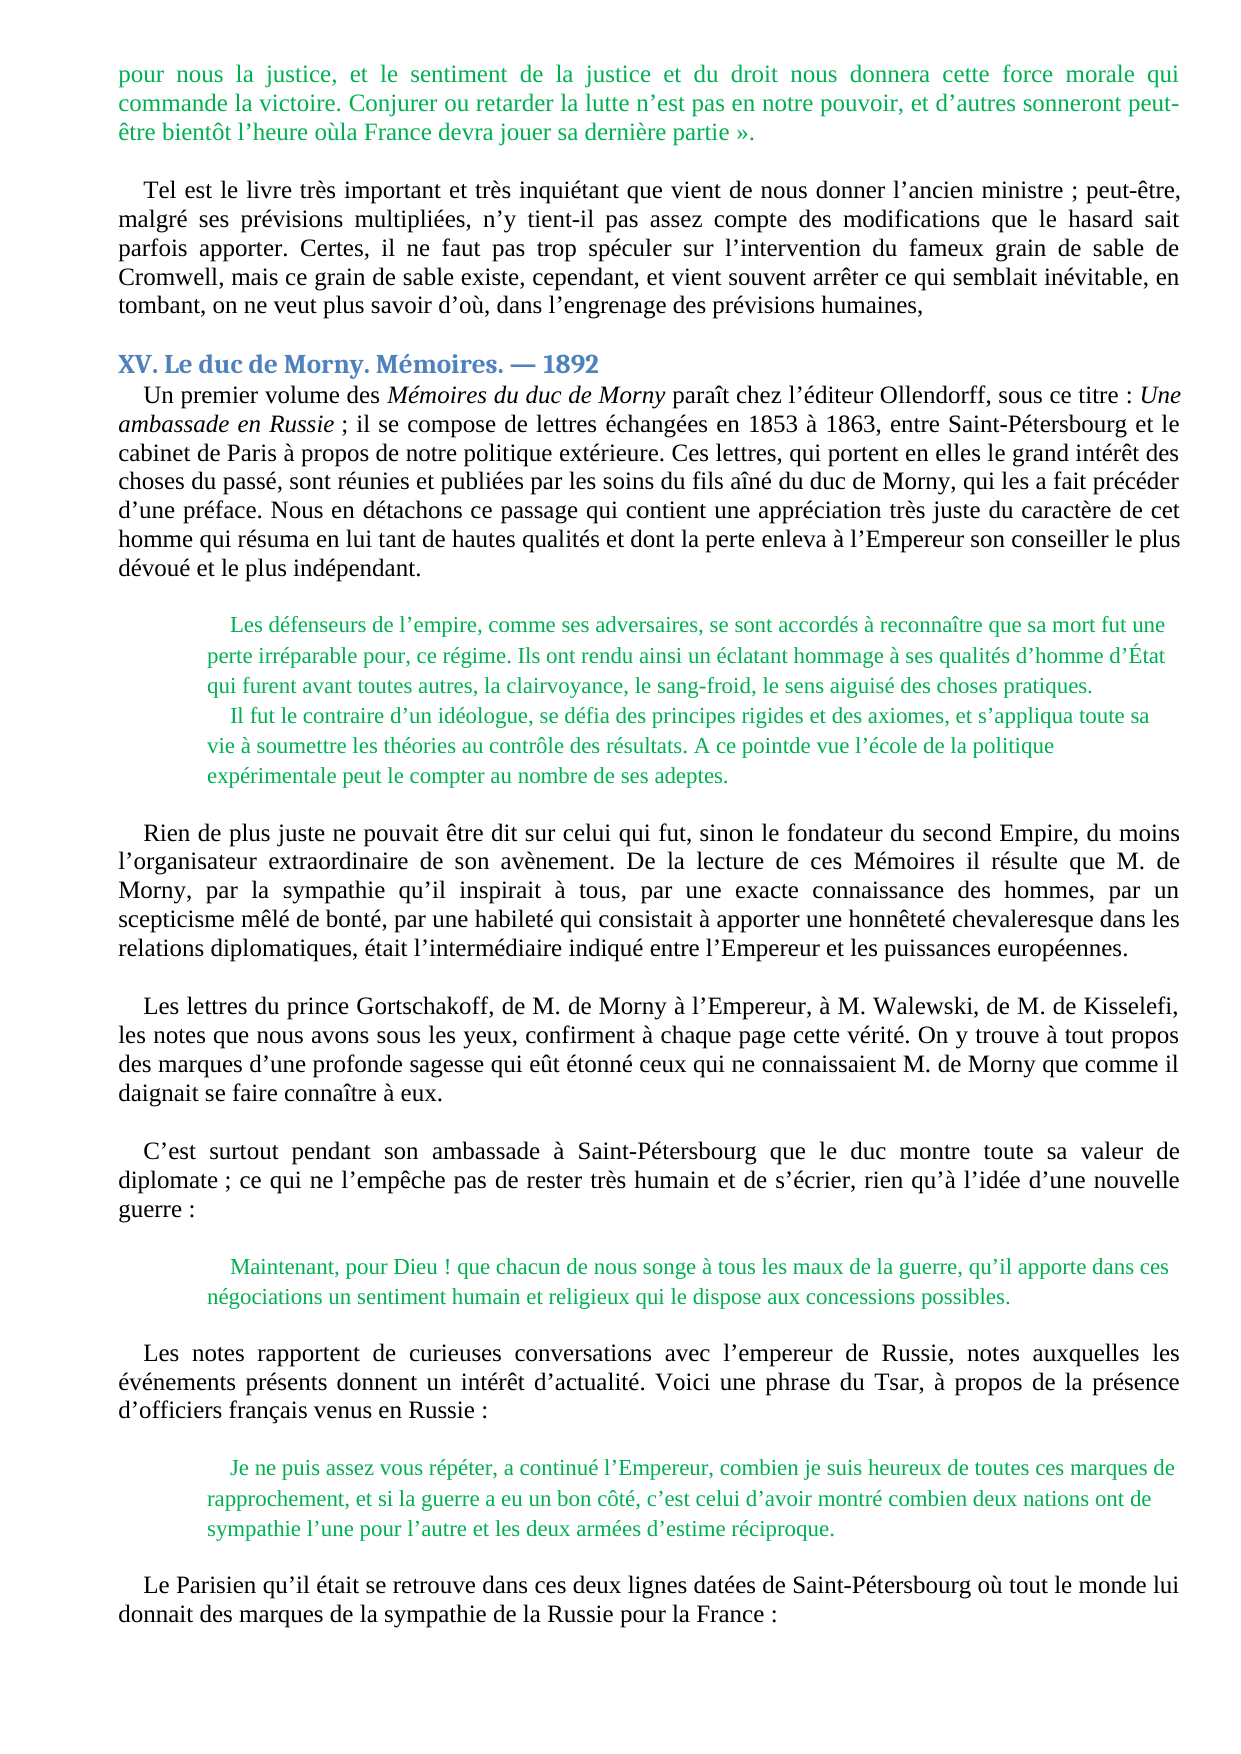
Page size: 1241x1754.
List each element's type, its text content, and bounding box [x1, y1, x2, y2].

text Les lettres du prince Gortschakoff, de M. de Morny à l’Empereur, à M. Walewski, de M. de Kisselefi, les notes que nous avons sous les yeux, confirment à chaque page cette vérité. On y trouve à tout propos des marques d’une profonde sagesse qui eût étonné ceux qui ne connaissaient M. de Morny que comme il daignait se faire connaître à eux. [118, 991, 1181, 1106]
text Je ne puis assez vous répéter, a continué l’Empereur, combien je suis heureux de toutes ces marques de rapprochement, et si la guerre a eu un bon côté, c’est celui d’avoir montré combien deux nations ont de sympathie l’une pour l’autre et les deux armées d’estime réciproque. [207, 1454, 1181, 1541]
text C’est surtout pendant son ambassade à Saint-Pétersbourg que le duc montre toute sa valeur de diplomate ; ce qui ne l’empêche pas de rester très humain et de s’écrier, rien qu’à l’idée d’une nouvelle guerre : [118, 1136, 1181, 1223]
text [118, 59, 1181, 145]
text Un premier volume des Mémoires du duc de Morny paraît chez l’éditeur Ollendorff, sous ce titre : Une ambassade en Russie ; il se compose de lettres échangées en 1853 à 1863, entre Saint-Pétersbourg et le cabinet de Paris à propos de notre politique extérieure. Ces lettres, qui portent en elles le grand intérêt des choses du passé, sont réunies et publiées par les soins du fils aîné du duc de Morny, qui les a fait précéder d’une préface. Nous en détachons ce passage qui contient une appréciation très juste du caractère de cet homme qui résuma en lui tant de hautes qualités et dont la perte enleva à l’Empereur son conseiller le plus dévoué et le plus indépendant. [118, 380, 1181, 581]
text Il fut le contraire d’un idéologue, se défia des principes rigides et des axiomes, et s’appliqua toute sa vie à soumettre les théories au contrôle des résultats. A ce pointde vue l’école de la politique expérimentale peut le compter au nombre de ses adeptes. [207, 702, 1181, 789]
text Les notes rapportent de curieuses conversations avec l’empereur de Russie, notes auxquelles les événements présents donnent un intérêt d’actualité. Voici une phrase du Tsar, à propos de la présence d’officiers français venus en Russie : [118, 1338, 1181, 1424]
text Tel est le livre très important et très inquiétant que vient de nous donner l’ancien ministre ; peut-être, malgré ses prévisions multipliées, n’y tient-il pas assez compte des modifications que le hasard sait parfois apporter. Certes, il ne faut pas trop spéculer sur l’intervention du fameux grain de sable de Cromwell, mais ce grain de sable existe, cependant, et vient souvent arrêter ce qui semblait inévitable, en tombant, on ne veut plus savoir d’où, dans l’engrenage des prévisions humaines, [118, 175, 1181, 319]
text Rien de plus juste ne pouvait être dit sur celui qui fut, sinon le fondateur du second Empire, du moins l’organisateur extraordinaire de son avènement. De la lecture de ces Mémoires il résulte que M. de Morny, par la sympathie qu’il inspirait à tous, par une exacte connaissance des hommes, par un scepticisme mêlé de bonté, par une habileté qui consistait à apporter une honnêteté chevaleresque dans les relations diplomatiques, était l’intermédiaire indiqué entre l’Empereur et les puissances européennes. [118, 818, 1181, 961]
text Le Parisien qu’il était se retrouve dans ces deux lignes datées de Saint-Pétersbourg où tout le monde lui donnait des marques de la sympathie de la Russie pour la France : [118, 1570, 1181, 1627]
text Les défenseurs de l’empire, comme ses adversaires, se sont accordés à reconnaître que sa mort fut une perte irréparable pour, ce régime. Ils ont rendu ainsi un éclatant hommage à ses qualités d’homme d’État qui furent avant toutes autres, la clairvoyance, le sang-froid, le sens aiguisé des choses pratiques. [207, 611, 1181, 698]
text Maintenant, pour Dieu ! que chacun de nous songe à tous les maux de la guerre, qu’il apporte dans ces négociations un sentiment humain et religieux qui le dispose aux concessions possibles. [207, 1253, 1181, 1309]
subtitle XV. Le duc de Morny. Mémoires. — 1892 [118, 349, 1181, 380]
